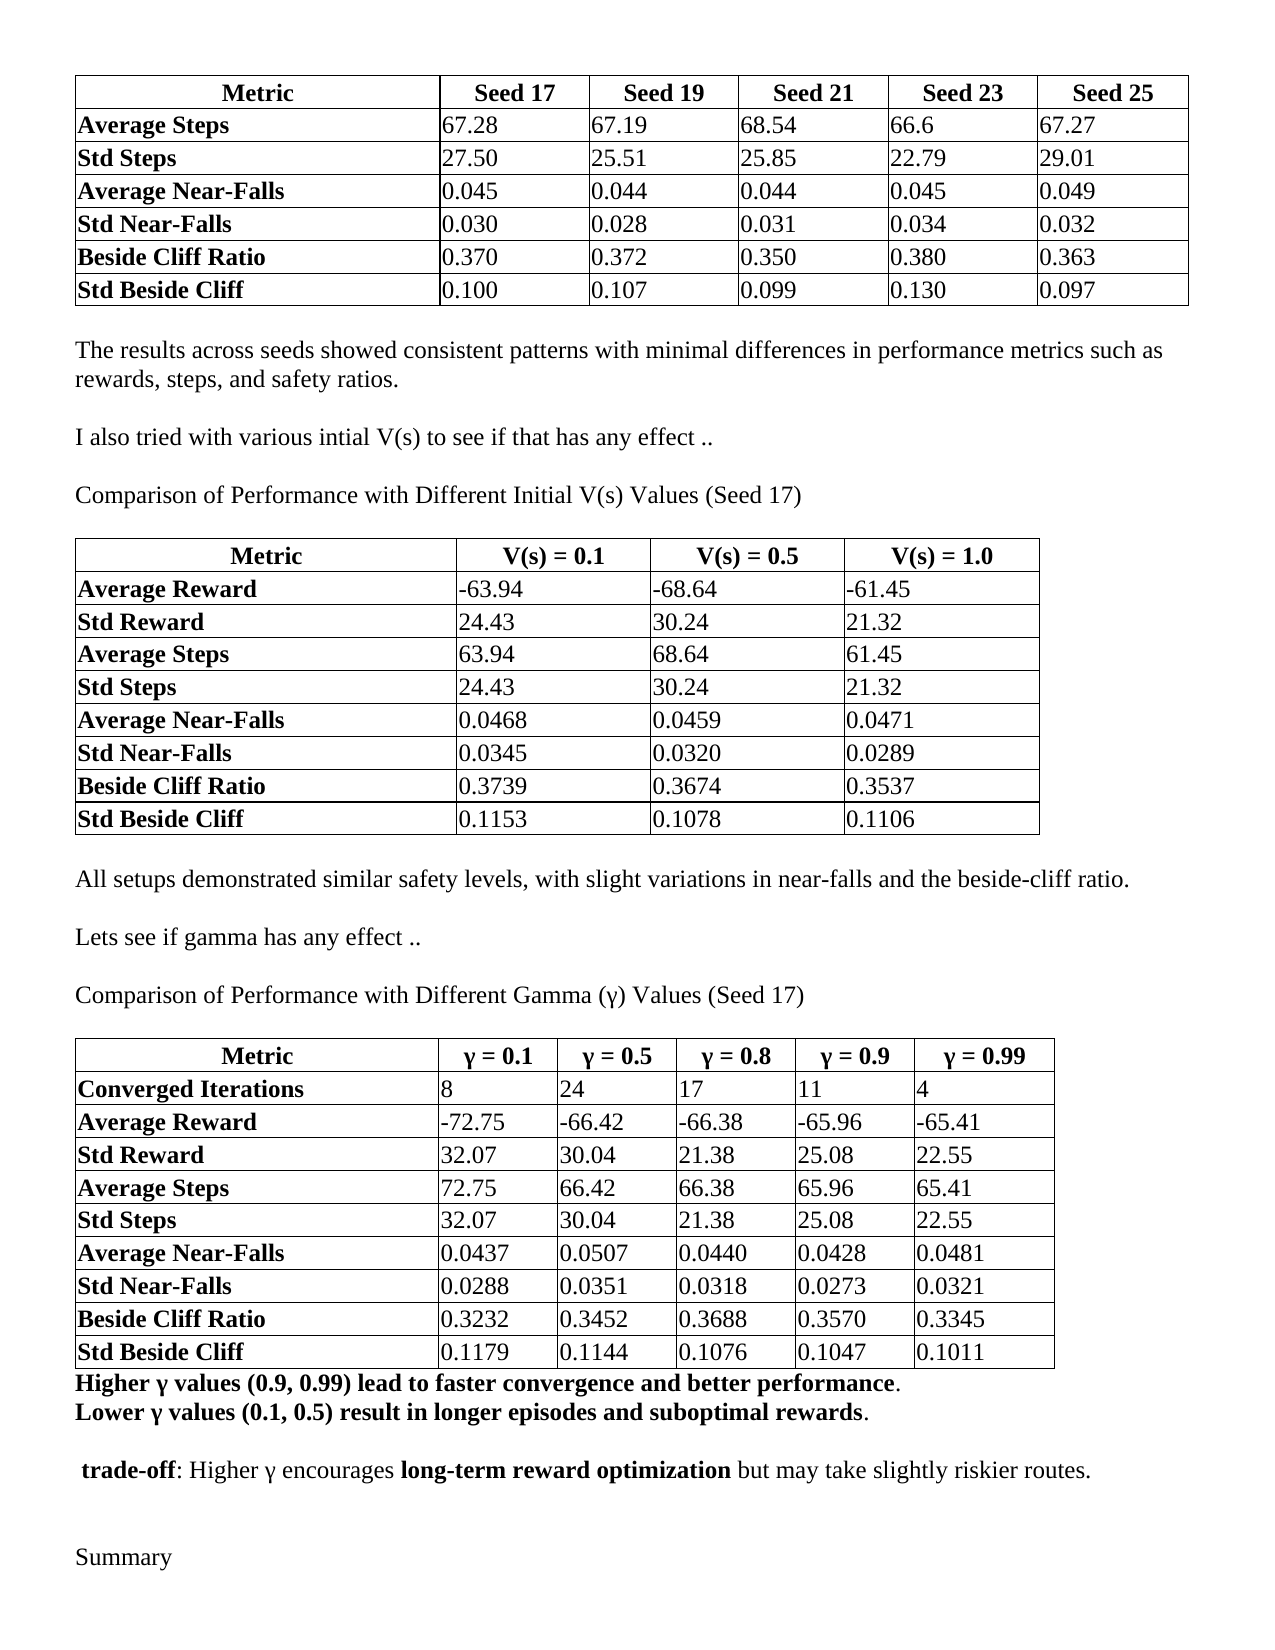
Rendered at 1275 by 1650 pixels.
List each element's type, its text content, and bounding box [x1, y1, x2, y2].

table_cell 25.85 [739, 142, 888, 174]
table_header γ = 0.9 [796, 1039, 914, 1071]
table_cell 0.0507 [558, 1237, 676, 1269]
table_cell 0.028 [590, 208, 738, 239]
table_cell 66.6 [889, 109, 1037, 141]
table_cell 0.130 [889, 274, 1037, 305]
table_cell Converged Iterations [76, 1072, 438, 1104]
table_cell Beside Cliff Ratio [76, 770, 456, 801]
table_cell 0.0288 [439, 1270, 557, 1302]
table_cell 25.51 [590, 142, 738, 174]
table_cell 0.1144 [558, 1336, 676, 1367]
text Comparison of Performance with Different Gamma (γ) Values (Seed 17) [75, 980, 1200, 1009]
table_cell 63.94 [457, 638, 650, 670]
text I also tried with various intial V(s) to see if that has any effect .. [75, 422, 1200, 451]
table_cell 21.38 [677, 1204, 795, 1236]
table_cell 30.24 [651, 671, 844, 703]
table_cell Beside Cliff Ratio [76, 241, 439, 272]
table_cell 0.0481 [915, 1237, 1054, 1269]
table_cell 24 [558, 1072, 676, 1104]
table_cell 25.08 [796, 1204, 914, 1236]
table_cell -63.94 [457, 572, 650, 604]
table_cell Average Steps [76, 1171, 438, 1203]
table_cell Average Near-Falls [76, 1237, 438, 1269]
table_cell 0.099 [739, 274, 888, 305]
table_cell 0.044 [739, 175, 888, 207]
text Higher γ values (0.9, 0.99) lead to faster convergence and better performance. [75, 1368, 1200, 1397]
table_cell 0.0471 [845, 704, 1039, 736]
table_cell 17 [677, 1072, 795, 1104]
table_cell 0.0459 [651, 704, 844, 736]
table_header Metric [76, 539, 456, 571]
table_cell 68.54 [739, 109, 888, 141]
table_cell 30.24 [651, 605, 844, 637]
table_cell Std Near-Falls [76, 737, 456, 768]
table_cell 4 [915, 1072, 1054, 1104]
table_cell 29.01 [1038, 142, 1188, 174]
table_cell 0.045 [441, 175, 589, 207]
table_header Seed 23 [889, 76, 1037, 108]
table_cell 0.032 [1038, 208, 1188, 239]
text Comparison of Performance with Different Initial V(s) Values (Seed 17) [75, 480, 1200, 509]
table_cell 0.044 [590, 175, 738, 207]
table_header γ = 0.8 [677, 1039, 795, 1071]
table_cell 0.370 [441, 241, 589, 272]
table_cell 11 [796, 1072, 914, 1104]
table_cell -68.64 [651, 572, 844, 604]
table_cell 0.3688 [677, 1303, 795, 1334]
table_cell 0.372 [590, 241, 738, 272]
table_header Seed 25 [1038, 76, 1188, 108]
table_cell 0.1153 [457, 803, 650, 834]
table_cell 32.07 [439, 1204, 557, 1236]
table_cell 22.55 [915, 1138, 1054, 1170]
table_cell -72.75 [439, 1105, 557, 1137]
table_cell 0.0437 [439, 1237, 557, 1269]
table_cell Std Near-Falls [76, 208, 439, 239]
table_cell 65.96 [796, 1171, 914, 1203]
table_cell Average Near-Falls [76, 704, 456, 736]
table_header Seed 17 [441, 76, 589, 108]
table_cell 30.04 [558, 1204, 676, 1236]
table_cell 21.32 [845, 605, 1039, 637]
table_cell 0.031 [739, 208, 888, 239]
table_cell 0.1179 [439, 1336, 557, 1367]
table_cell 0.0318 [677, 1270, 795, 1302]
table_cell 61.45 [845, 638, 1039, 670]
table_header γ = 0.1 [439, 1039, 557, 1071]
table_header γ = 0.5 [558, 1039, 676, 1071]
table_cell 0.049 [1038, 175, 1188, 207]
table_cell 0.0289 [845, 737, 1039, 768]
table_cell 0.0351 [558, 1270, 676, 1302]
table_cell -61.45 [845, 572, 1039, 604]
table_cell 0.1106 [845, 803, 1039, 834]
table_cell -66.42 [558, 1105, 676, 1137]
table_header Metric [76, 76, 439, 108]
table_cell Std Beside Cliff [76, 803, 456, 834]
table_cell Average Steps [76, 638, 456, 670]
table_cell -66.38 [677, 1105, 795, 1137]
table_cell Beside Cliff Ratio [76, 1303, 438, 1334]
table_cell 32.07 [439, 1138, 557, 1170]
table_cell 0.380 [889, 241, 1037, 272]
table_cell 0.1047 [796, 1336, 914, 1367]
table_cell -65.96 [796, 1105, 914, 1137]
table_cell 0.3537 [845, 770, 1039, 801]
table_cell Std Steps [76, 142, 439, 174]
table_header V(s) = 1.0 [845, 539, 1039, 571]
table_cell 67.27 [1038, 109, 1188, 141]
table_cell Average Reward [76, 572, 456, 604]
table_cell 27.50 [441, 142, 589, 174]
table_cell 0.0321 [915, 1270, 1054, 1302]
table_cell 0.045 [889, 175, 1037, 207]
table_header Seed 19 [590, 76, 738, 108]
table_cell 0.0428 [796, 1237, 914, 1269]
text The results across seeds showed consistent patterns with minimal differences in performance metrics such as rewards, steps, and safety ratios. [75, 336, 1200, 393]
table_cell 21.38 [677, 1138, 795, 1170]
table_cell 0.3570 [796, 1303, 914, 1334]
table_cell Std Beside Cliff [76, 274, 439, 305]
table_cell 0.363 [1038, 241, 1188, 272]
table_cell 0.0273 [796, 1270, 914, 1302]
table_cell 0.0440 [677, 1237, 795, 1269]
table_cell 22.55 [915, 1204, 1054, 1236]
table_cell 0.030 [441, 208, 589, 239]
text trade-off: Higher γ encourages long-term reward optimization but may take slightly riskier routes. [75, 1455, 1200, 1484]
table_cell Average Steps [76, 109, 439, 141]
table_cell 0.0320 [651, 737, 844, 768]
table_cell Average Near-Falls [76, 175, 439, 207]
table_cell 21.32 [845, 671, 1039, 703]
table_cell 30.04 [558, 1138, 676, 1170]
table_cell Average Reward [76, 1105, 438, 1137]
text All setups demonstrated similar safety levels, with slight variations in near-falls and the beside-cliff ratio. [75, 864, 1200, 893]
table_cell 65.41 [915, 1171, 1054, 1203]
table_cell -65.41 [915, 1105, 1054, 1137]
table_cell 0.0468 [457, 704, 650, 736]
table_header Metric [76, 1039, 438, 1071]
table_cell 24.43 [457, 671, 650, 703]
table_header V(s) = 0.1 [457, 539, 650, 571]
table_header γ = 0.99 [915, 1039, 1054, 1071]
table_cell 67.19 [590, 109, 738, 141]
text Summary [75, 1542, 1200, 1571]
table_cell Std Steps [76, 671, 456, 703]
table_header V(s) = 0.5 [651, 539, 844, 571]
table_cell Std Reward [76, 605, 456, 637]
table_cell 68.64 [651, 638, 844, 670]
table_header Seed 21 [739, 76, 888, 108]
table_cell 0.1076 [677, 1336, 795, 1367]
text Lets see if gamma has any effect .. [75, 922, 1200, 951]
table_cell Std Reward [76, 1138, 438, 1170]
table_cell Std Near-Falls [76, 1270, 438, 1302]
table_cell 0.3232 [439, 1303, 557, 1334]
table_cell 66.38 [677, 1171, 795, 1203]
table_cell 0.1011 [915, 1336, 1054, 1367]
table_cell Std Steps [76, 1204, 438, 1236]
table_cell 0.034 [889, 208, 1037, 239]
text Lower γ values (0.1, 0.5) result in longer episodes and suboptimal rewards. [75, 1397, 1200, 1426]
table_cell Std Beside Cliff [76, 1336, 438, 1367]
table_cell 0.350 [739, 241, 888, 272]
table_cell 0.0345 [457, 737, 650, 768]
table_cell 22.79 [889, 142, 1037, 174]
table_cell 24.43 [457, 605, 650, 637]
table_cell 8 [439, 1072, 557, 1104]
table_cell 72.75 [439, 1171, 557, 1203]
table_cell 0.100 [441, 274, 589, 305]
table_cell 0.3739 [457, 770, 650, 801]
table_cell 0.3674 [651, 770, 844, 801]
table_cell 66.42 [558, 1171, 676, 1203]
table_cell 0.107 [590, 274, 738, 305]
table_cell 0.3345 [915, 1303, 1054, 1334]
table_cell 0.097 [1038, 274, 1188, 305]
table_cell 0.3452 [558, 1303, 676, 1334]
table_cell 25.08 [796, 1138, 914, 1170]
table_cell 67.28 [441, 109, 589, 141]
table_cell 0.1078 [651, 803, 844, 834]
